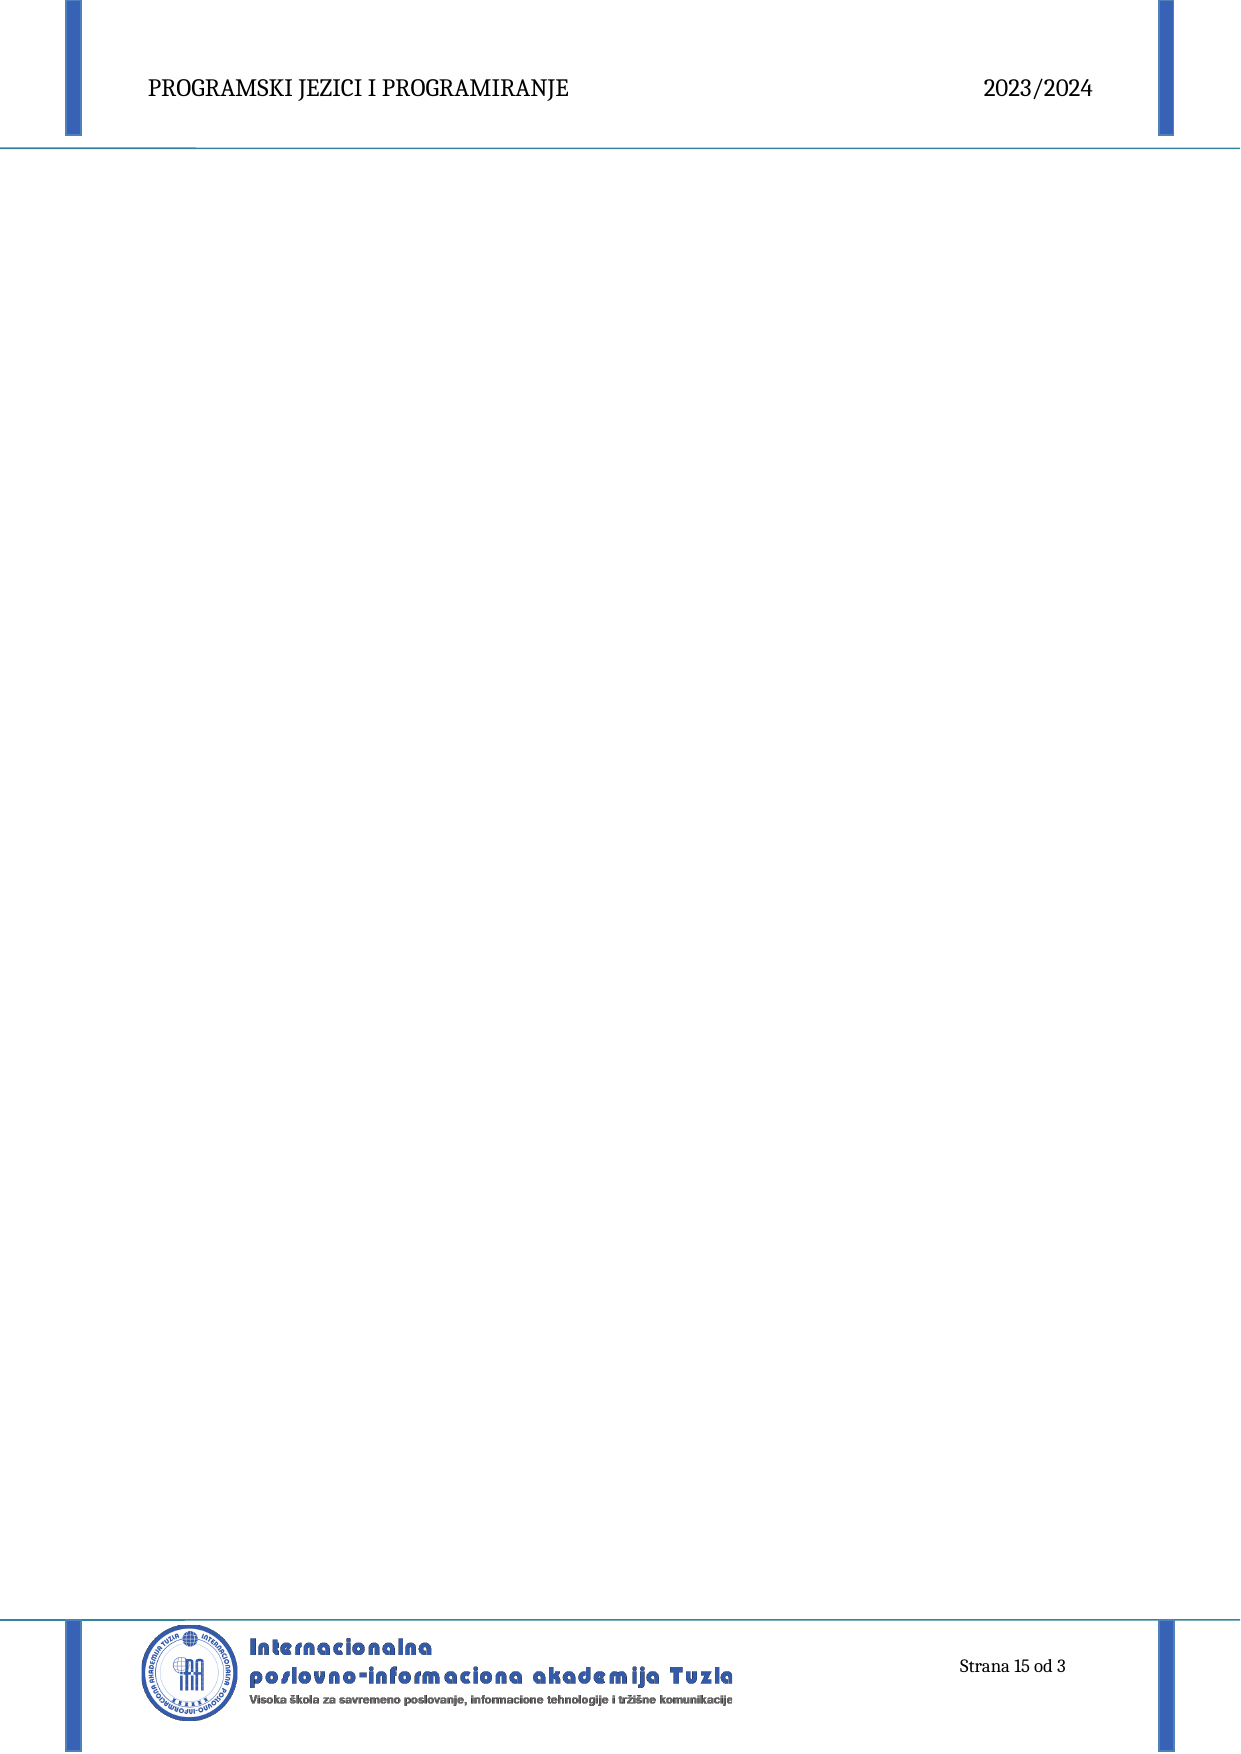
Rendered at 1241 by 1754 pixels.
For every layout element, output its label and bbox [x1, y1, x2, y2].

picture [141, 1625, 733, 1721]
